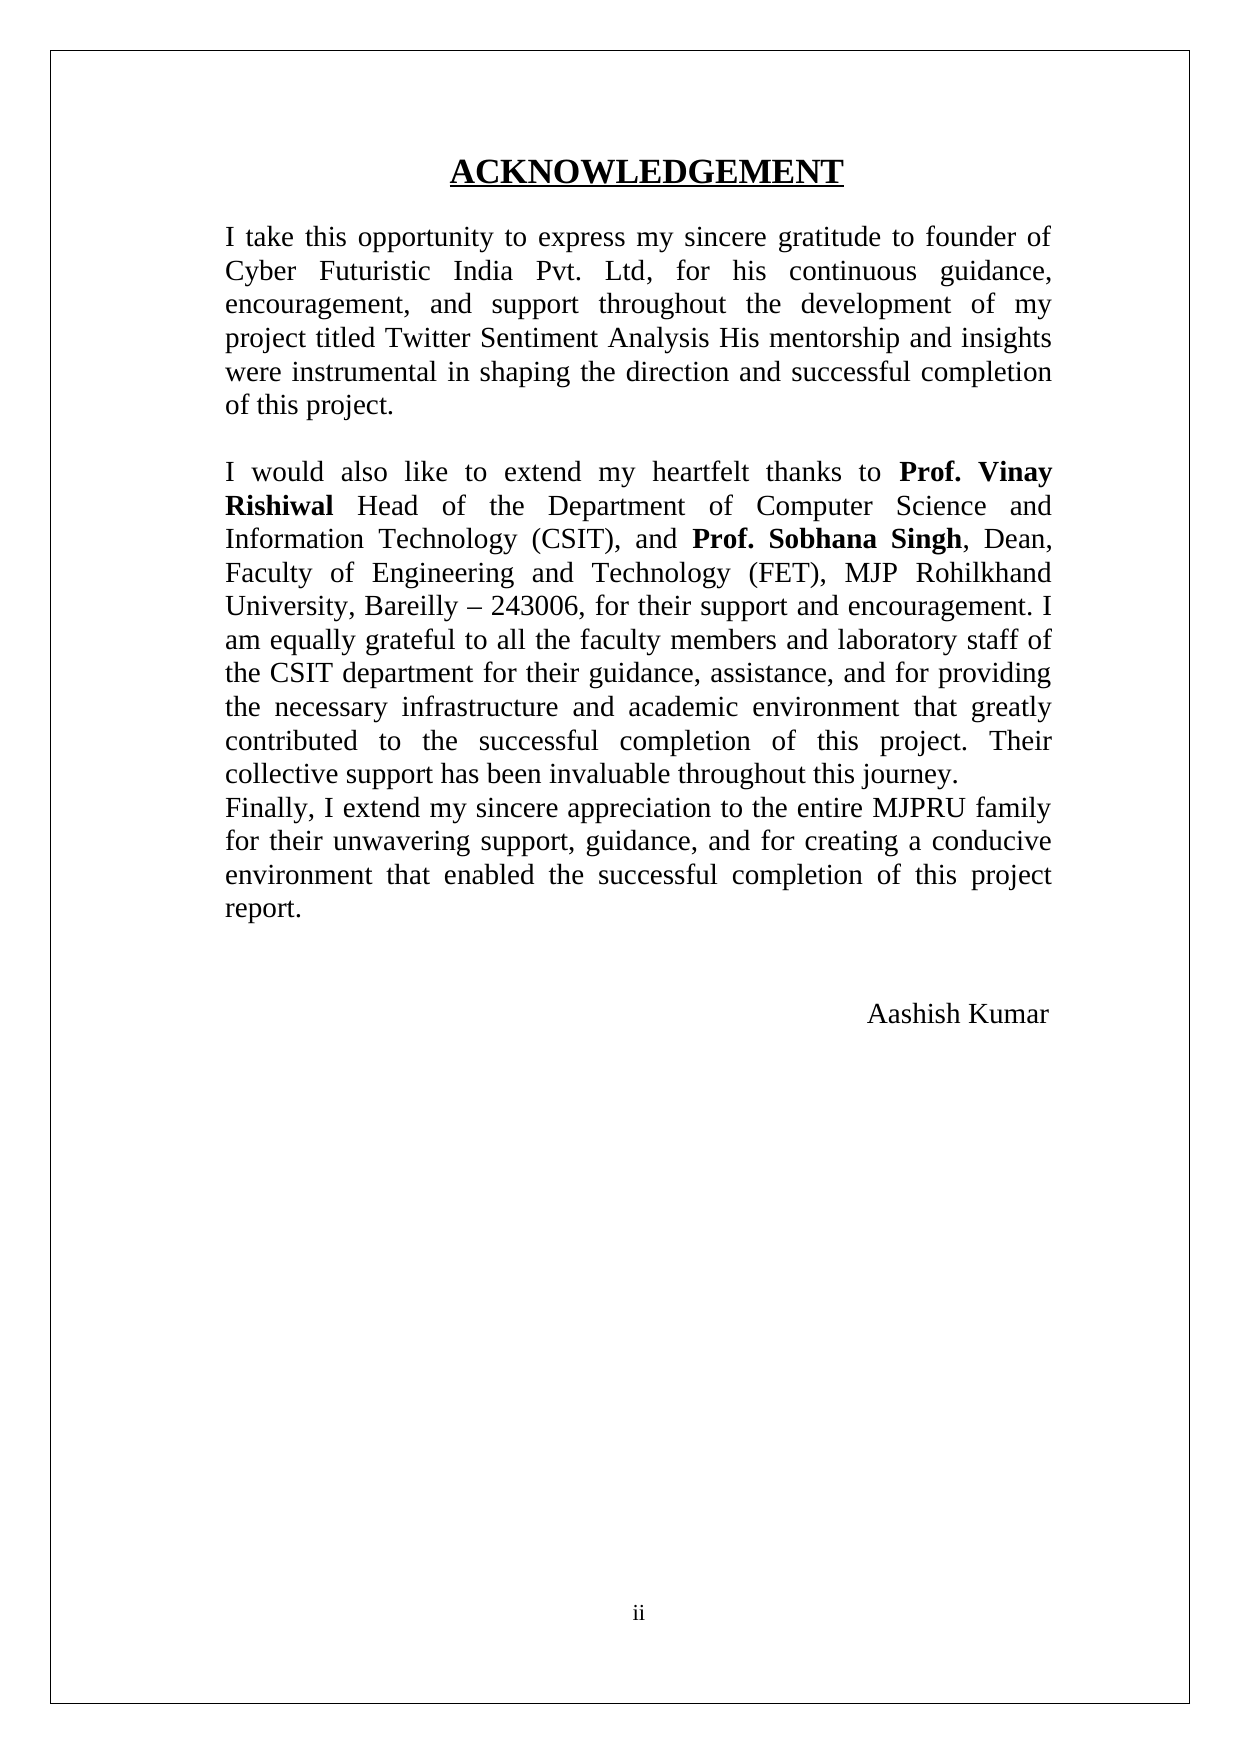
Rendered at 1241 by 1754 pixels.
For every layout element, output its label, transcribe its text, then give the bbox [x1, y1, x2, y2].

text ACKNOWLEDGEMENT [225, 150, 1068, 191]
text I would also like to extend my heartfelt thanks to Prof. Vinay Rishiwal Head of the Department of Computer Science and Information Technology (CSIT), and Prof. Sobhana Singh, Dean, Faculty of Engineering and Technology (FET), MJP Rohilkhand University, Bareilly – 243006, for their support and encouragement. I am equally grateful to all the faculty members and laboratory staff of the CSIT department for their guidance, assistance, and for providing the necessary infrastructure and academic environment that greatly contributed to the successful completion of this project. Their collective support has been invaluable throughout this journey. [225, 454, 1053, 790]
text Finally, I extend my sincere appreciation to the entire MJPRU family for their unwavering support, guidance, and for creating a conducive environment that enabled the successful completion of this project report. [225, 790, 1053, 924]
subtitle Aashish Kumar [225, 996, 1068, 1029]
text I take this opportunity to express my sincere gratitude to founder of Cyber Futuristic India Pvt. Ltd, for his continuous guidance, encouragement, and support throughout the development of my project titled Twitter Sentiment Analysis His mentorship and insights were instrumental in shaping the direction and successful completion of this project. [225, 219, 1053, 421]
